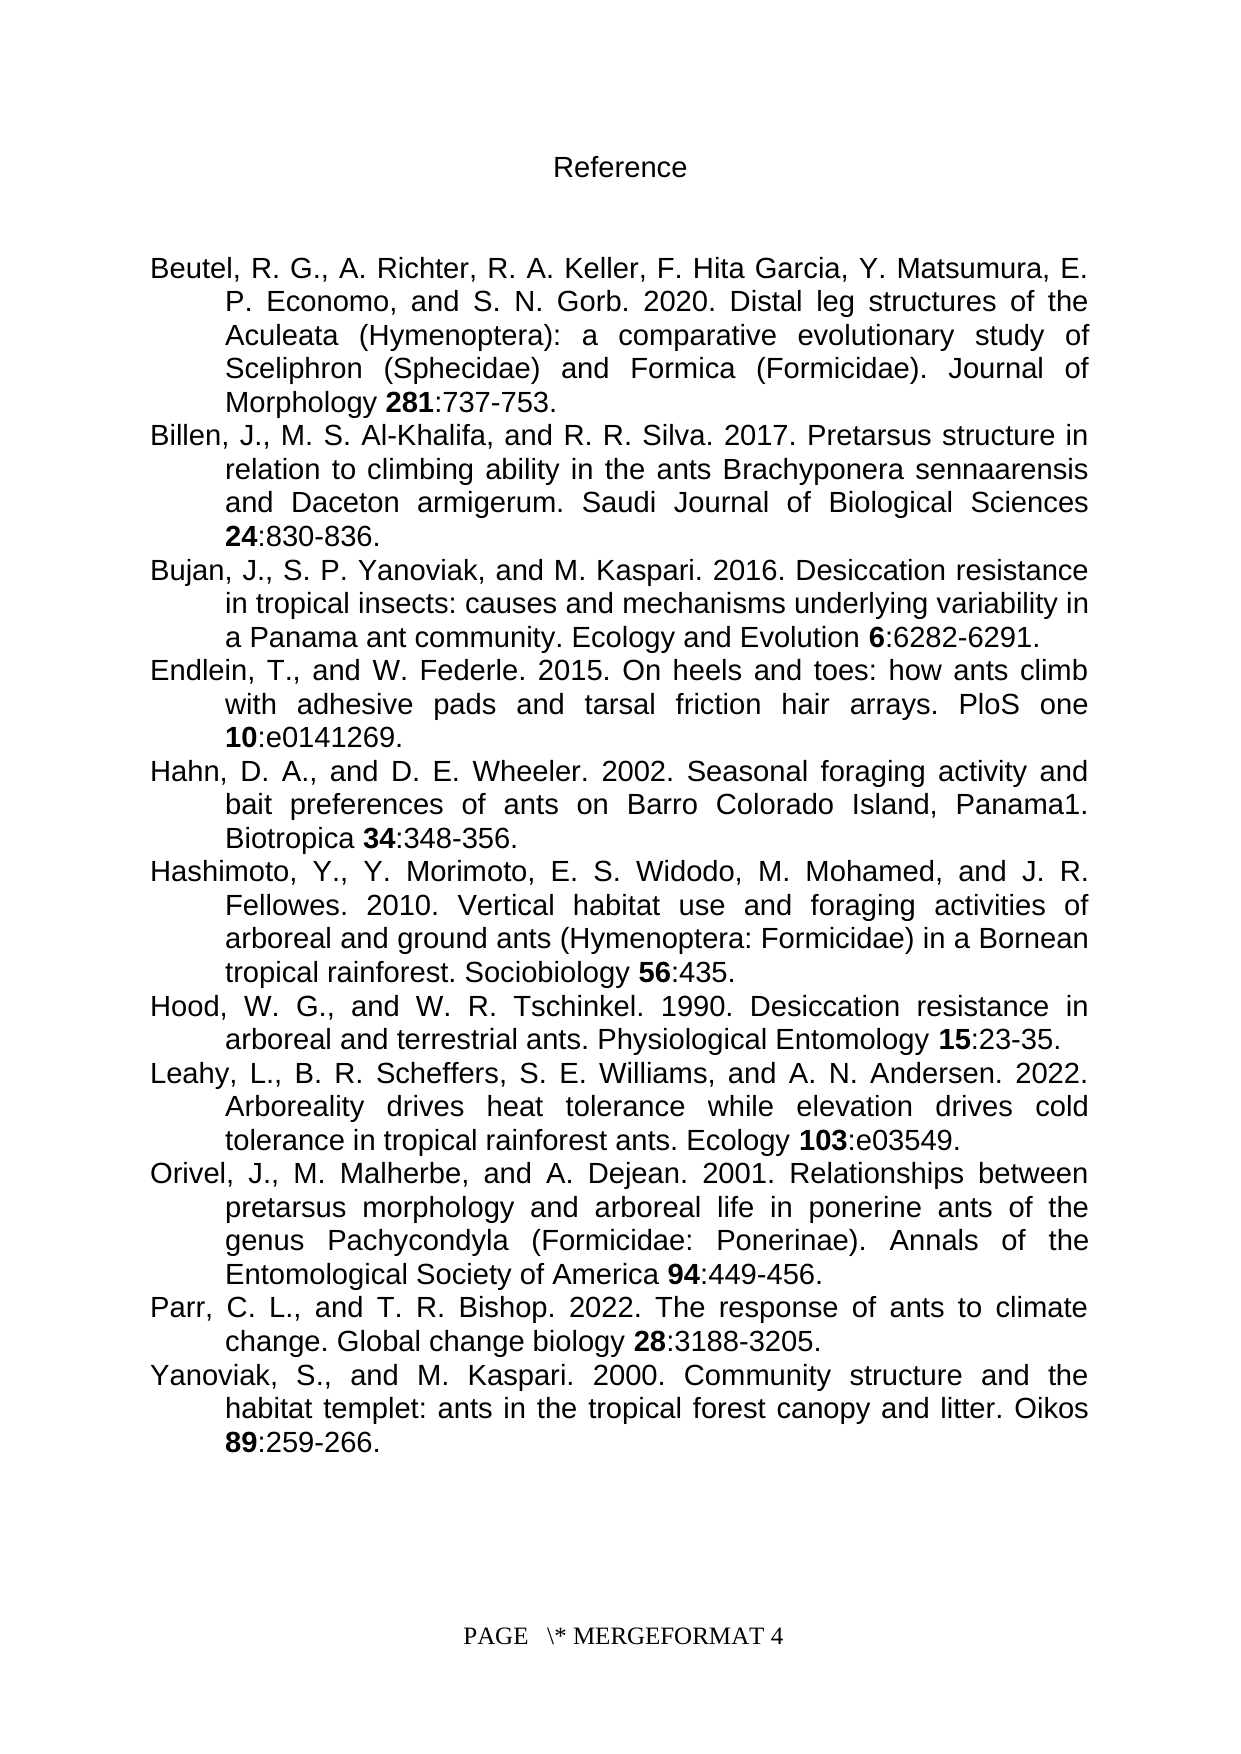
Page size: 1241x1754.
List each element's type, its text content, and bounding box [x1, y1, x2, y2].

text Beutel, R. G., A. Richter, R. A. Keller, F. Hita Garcia, Y. Matsumura, E. P. Economo, and S. N. Gorb. 2020. Distal leg structures of the Aculeata (Hymenoptera): a comparative evolutionary study of Sceliphron (Sphecidae) and Formica (Formicidae). Journal of Morphology 281:737-753. [150, 251, 1090, 418]
text Billen, J., M. S. Al-Khalifa, and R. R. Silva. 2017. Pretarsus structure in relation to climbing ability in the ants Brachyponera sennaarensis and Daceton armigerum. Saudi Journal of Biological Sciences 24:830-836. [150, 418, 1090, 552]
text Hashimoto, Y., Y. Morimoto, E. S. Widodo, M. Mohamed, and J. R. Fellowes. 2010. Vertical habitat use and foraging activities of arboreal and ground ants (Hymenoptera: Formicidae) in a Bornean tropical rainforest. Sociobiology 56:435. [150, 854, 1090, 988]
text Leahy, L., B. R. Scheffers, S. E. Williams, and A. N. Andersen. 2022. Arboreality drives heat tolerance while elevation drives cold tolerance in tropical rainforest ants. Ecology 103:e03549. [150, 1056, 1090, 1156]
text Bujan, J., S. P. Yanoviak, and M. Kaspari. 2016. Desiccation resistance in tropical insects: causes and mechanisms underlying variability in a Panama ant community. Ecology and Evolution 6:6282-6291. [150, 552, 1090, 653]
text Hood, W. G., and W. R. Tschinkel. 1990. Desiccation resistance in arboreal and terrestrial ants. Physiological Entomology 15:23-35. [150, 988, 1090, 1056]
text Yanoviak, S., and M. Kaspari. 2000. Community structure and the habitat templet: ants in the tropical forest canopy and litter. Oikos 89:259-266. [150, 1357, 1090, 1458]
text Orivel, J., M. Malherbe, and A. Dejean. 2001. Relationships between pretarsus morphology and arboreal life in ponerine ants of the genus Pachycondyla (Formicidae: Ponerinae). Annals of the Entomological Society of America 94:449-456. [150, 1156, 1090, 1290]
text Endlein, T., and W. Federle. 2015. On heels and toes: how ants climb with adhesive pads and tarsal friction hair arrays. PloS one 10:e0141269. [150, 653, 1090, 754]
text Hahn, D. A., and D. E. Wheeler. 2002. Seasonal foraging activity and bait preferences of ants on Barro Colorado Island, Panama1. Biotropica 34:348-356. [150, 754, 1090, 854]
text Parr, C. L., and T. R. Bishop. 2022. The response of ants to climate change. Global change biology 28:3188-3205. [150, 1290, 1090, 1357]
title Reference [150, 150, 1090, 183]
